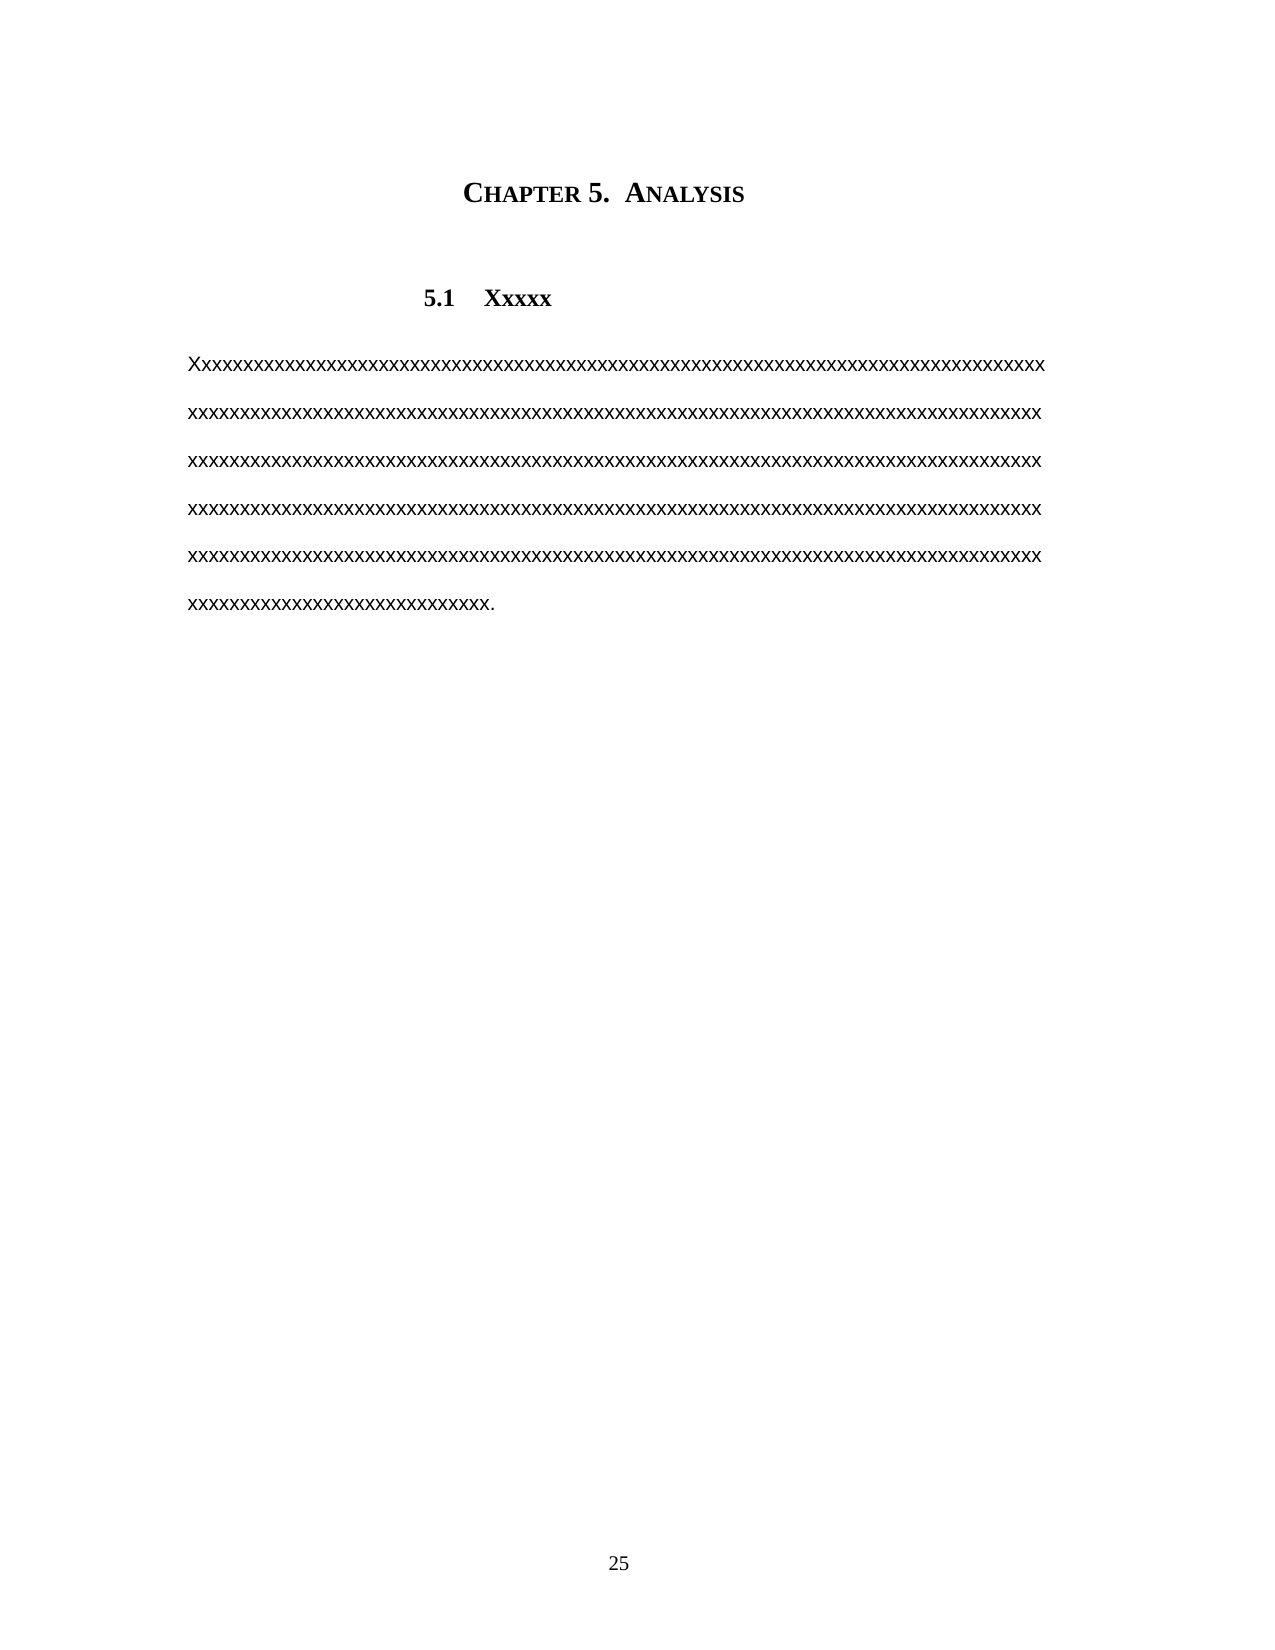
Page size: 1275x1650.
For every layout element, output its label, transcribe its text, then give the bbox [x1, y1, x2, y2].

text Xxxxxxxxxxxxxxxxxxxxxxxxxxxxxxxxxxxxxxxxxxxxxxxxxxxxxxxxxxxxxxxxxxxxxxxxxxxxxxxxxxxxxxxxxxxxxxxxxxxxxxxxxxxxxxxxxxxxxxxxxxxxxxxxxxxxxxxxxxxxxxxxxxxxxxxxxxxxxxxxxxxxxxxxxxxxxxxxxxxxxxxxxxxxxxxxxxxxxxxxxxxxxxxxxxxxxxxxxxxxxxxxxxxxxxxxxxxxxxxxxxxxxxxxxxxxxxxxxxxxxxxxxxxxxxxxxxxxxxxxxxxxxxxxxxxxxxxxxxxxxxxxxxxxxxxxxxxxxxxxxxxxxxxxxxxxxxxxxxxxxxxxxxxxxxxxxxxxxxxxxxxxxxxxxxxxxxxxxxxxxxxxxxxxxxxxxxxxxxxxxxxxxxxxxxxxxxxxxxxxxxxxxxxxxxxxxxxxxxx. [187, 352, 1050, 615]
subtitle Xxxxx [424, 283, 990, 312]
subtitle Analysis [202, 175, 1005, 208]
